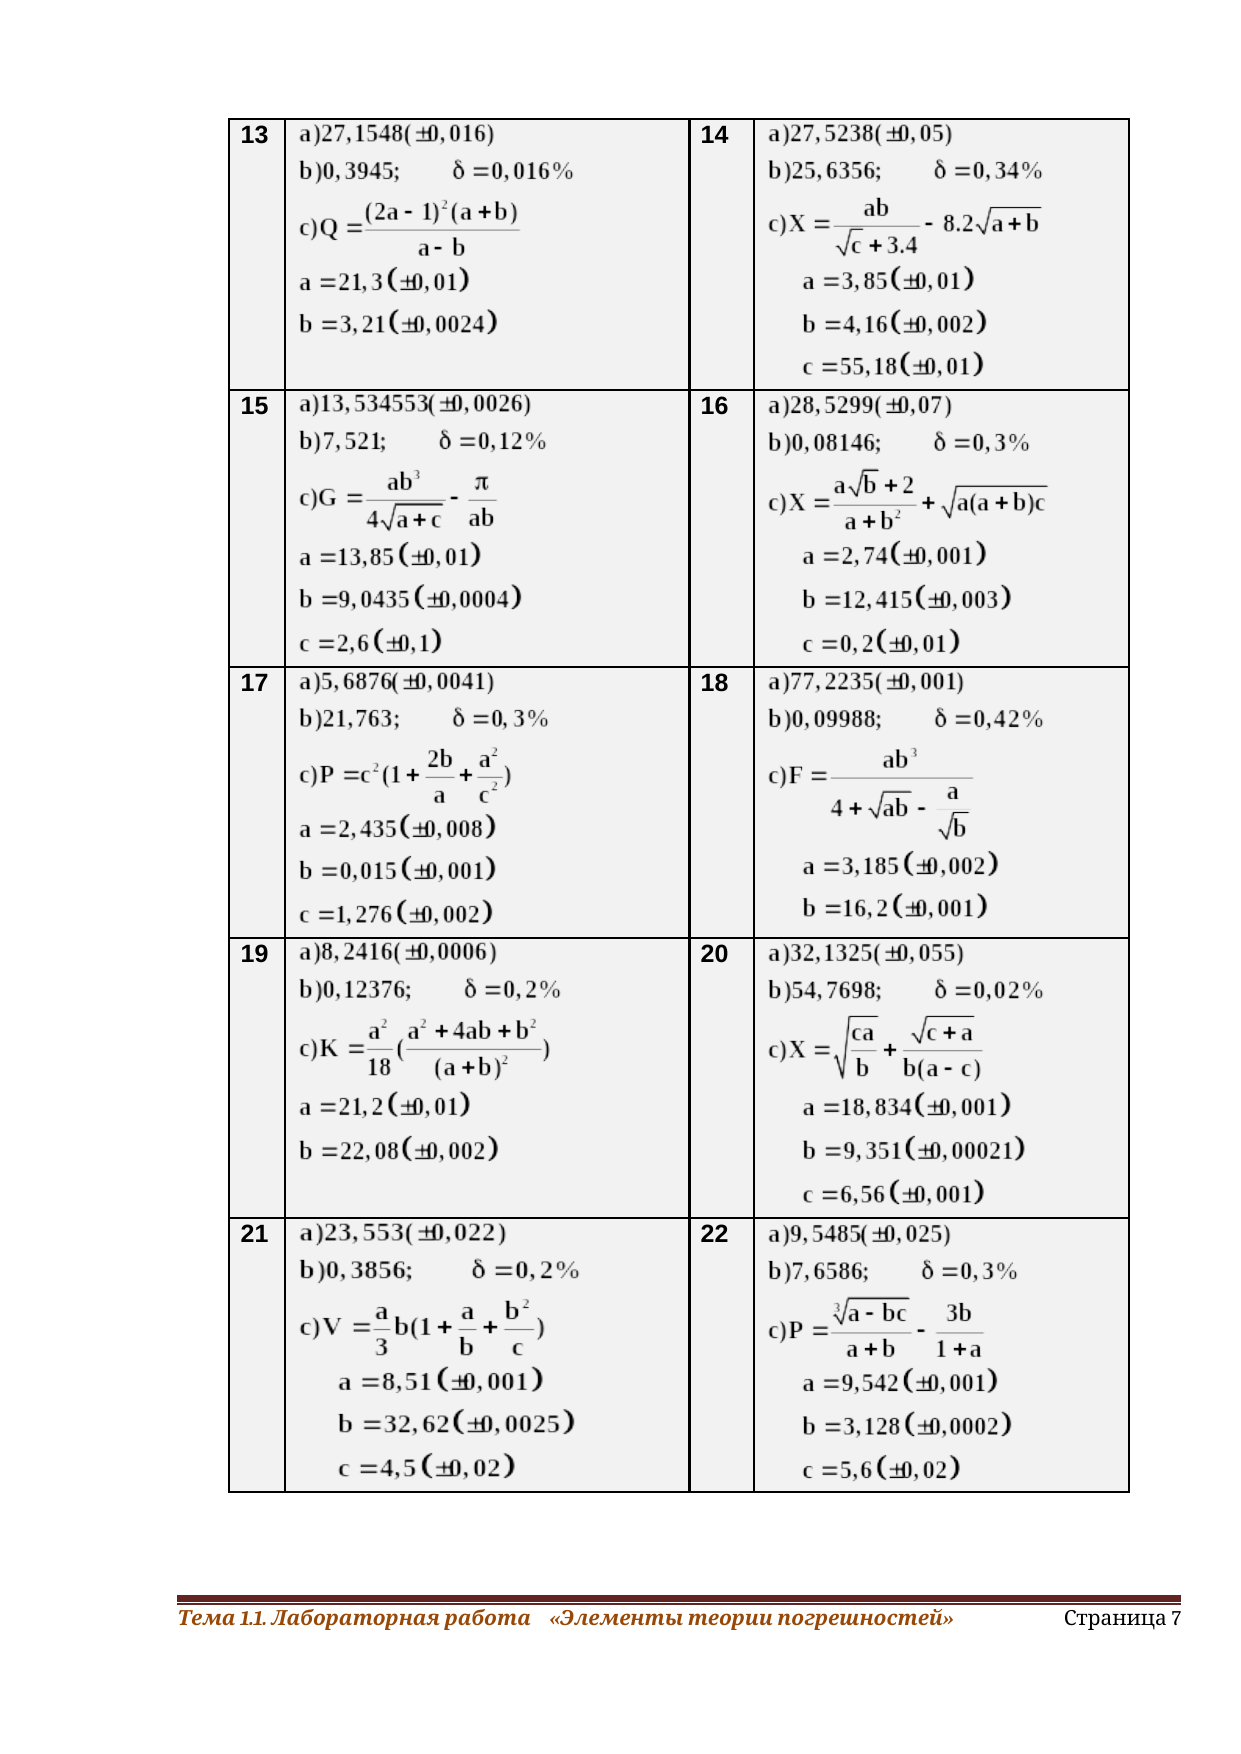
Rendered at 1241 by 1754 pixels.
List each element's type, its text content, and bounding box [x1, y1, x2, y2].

table_cell [755, 668, 1128, 937]
table_cell 14 [691, 120, 753, 389]
table_cell [755, 120, 1128, 389]
table_cell [286, 668, 688, 937]
table_cell 22 [691, 1219, 753, 1491]
table_cell 20 [691, 939, 753, 1217]
table_cell 21 [230, 1219, 284, 1491]
table_cell [755, 1219, 1128, 1491]
table_cell 17 [230, 668, 284, 937]
table_cell 18 [691, 668, 753, 937]
table_cell [286, 939, 688, 1217]
table_cell 15 [230, 391, 284, 666]
table_cell [286, 391, 688, 666]
table_cell 19 [230, 939, 284, 1217]
table_cell [286, 1219, 688, 1491]
table_cell [755, 939, 1128, 1217]
table_cell [286, 120, 688, 389]
table_cell [755, 391, 1128, 666]
table_cell 16 [691, 391, 753, 666]
table_cell 13 [230, 120, 284, 389]
